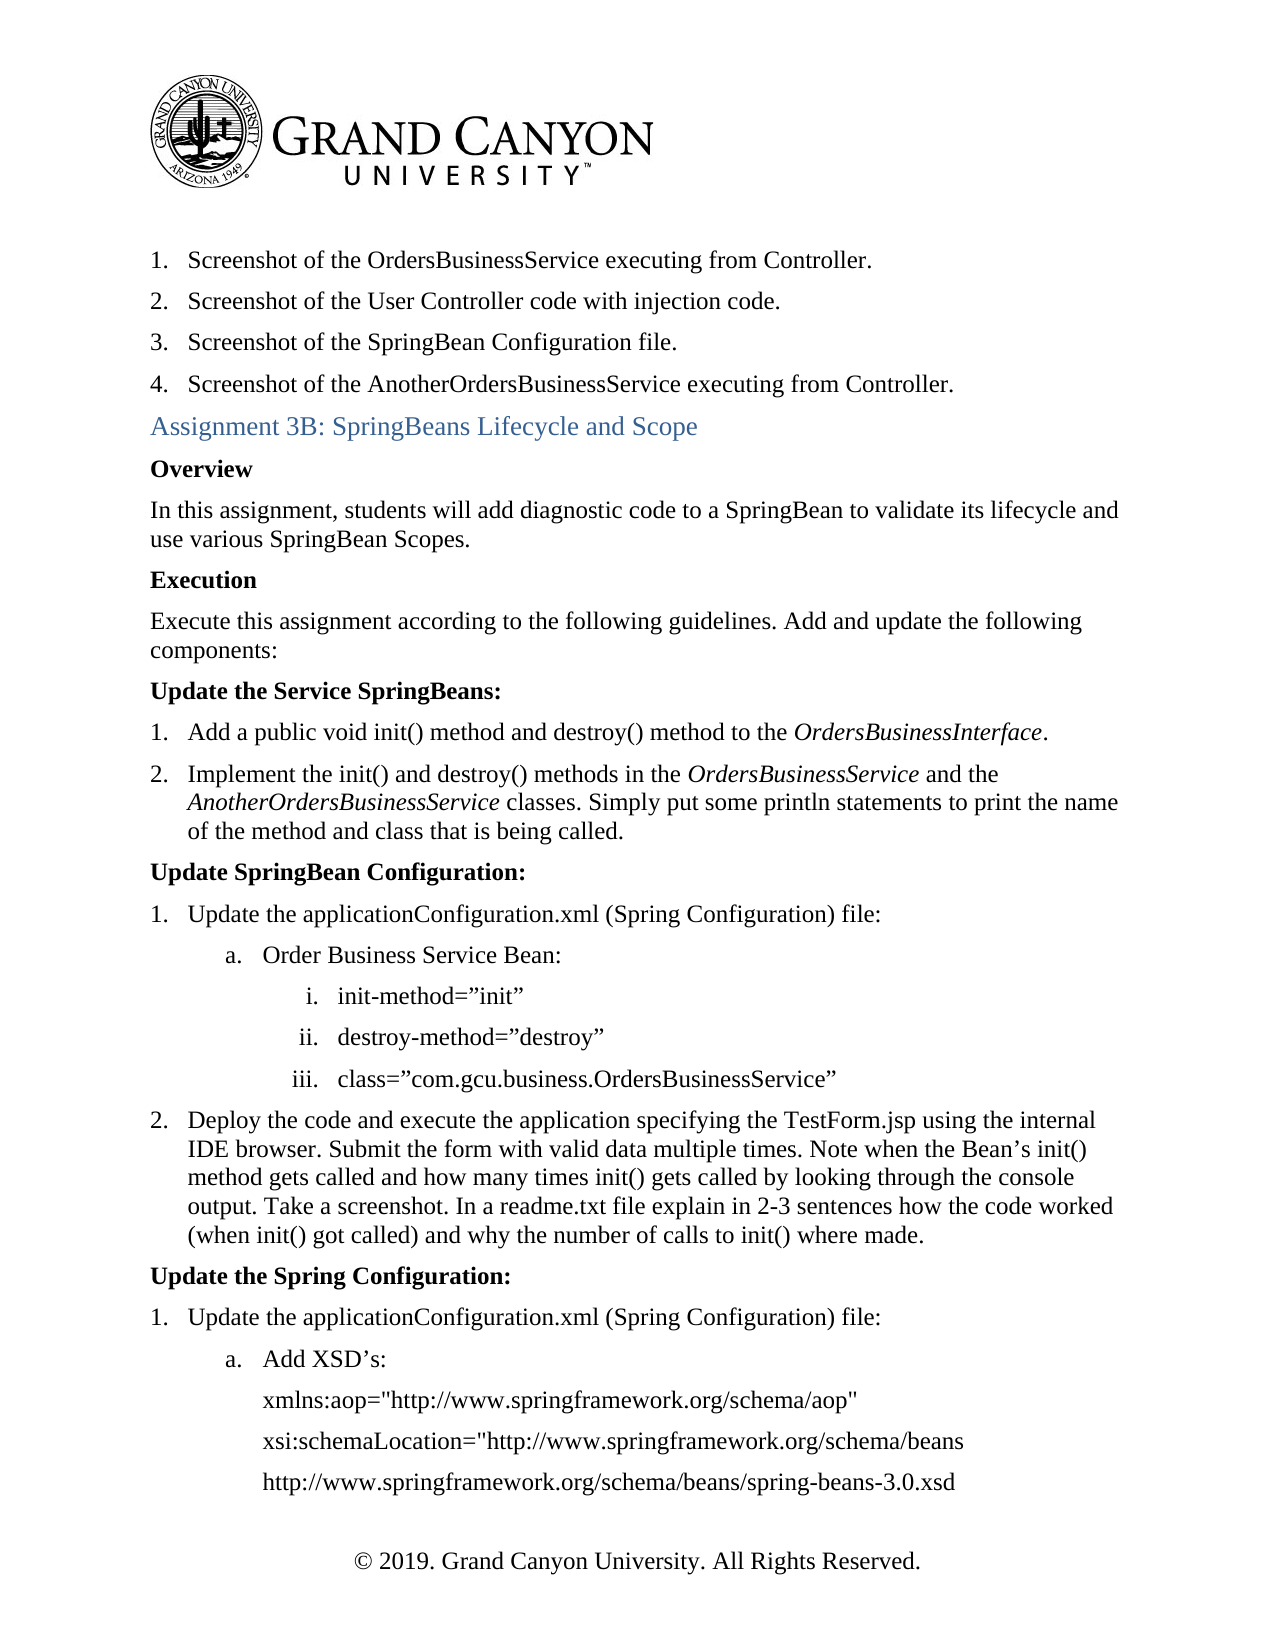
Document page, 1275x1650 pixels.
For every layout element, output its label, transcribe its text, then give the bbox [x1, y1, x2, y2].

list Add a public void init() method and destroy() method to the OrdersBusinessInterface. [150, 717, 1125, 746]
picture [150, 75, 654, 188]
list init-method=”init” [319, 981, 1125, 1010]
list Update the applicationConfiguration.xml (Spring Configuration) file: [150, 899, 1125, 927]
text xsi:schemaLocation="http://www.springframework.org/schema/beans [262, 1426, 1125, 1455]
list Order Business Service Bean: [225, 940, 1125, 969]
list Screenshot of the AnotherOrdersBusinessService executing from Controller. [150, 369, 1125, 397]
list destroy-method=”destroy” [319, 1022, 1125, 1051]
text Execution [150, 565, 1125, 594]
list Deploy the code and execute the application specifying the TestForm.jsp using the internal IDE browser. Submit the form with valid data multiple times. Note when the Bean’s init() method gets called and how many times init() gets called by looking through the console output. Take a screenshot. In a readme.txt file explain in 2-3 sentences how the code worked (when init() got called) and why the number of calls to init() where made. [150, 1105, 1125, 1249]
list Screenshot of the User Controller code with injection code. [150, 286, 1125, 315]
text http://www.springframework.org/schema/beans/spring-beans-3.0.xsd [262, 1467, 1125, 1496]
list Update the applicationConfiguration.xml (Spring Configuration) file: [150, 1302, 1125, 1331]
text Execute this assignment according to the following guidelines. Add and update the following components: [150, 606, 1125, 664]
text Update the Service SpringBeans: [150, 676, 1125, 705]
text Update the Spring Configuration: [150, 1261, 1125, 1290]
list Add XSD’s: [225, 1344, 1125, 1372]
text Update SpringBean Configuration: [150, 857, 1125, 886]
subtitle Assignment 3B: SpringBeans Lifecycle and Scope [150, 410, 1125, 441]
list xmlns:aop="http://www.springframework.org/schema/aop" [262, 1385, 1125, 1414]
list Screenshot of the SpringBean Configuration file. [150, 327, 1125, 356]
text Overview [150, 454, 1125, 482]
list Implement the init() and destroy() methods in the OrdersBusinessService and the AnotherOrdersBusinessService classes. Simply put some println statements to print the name of the method and class that is being called. [150, 759, 1125, 845]
text In this assignment, students will add diagnostic code to a SpringBean to validate its lifecycle and use various SpringBean Scopes. [150, 495, 1125, 552]
list Screenshot of the OrdersBusinessService executing from Controller. [150, 245, 1125, 274]
list class=”com.gcu.business.OrdersBusinessService” [319, 1064, 1125, 1092]
